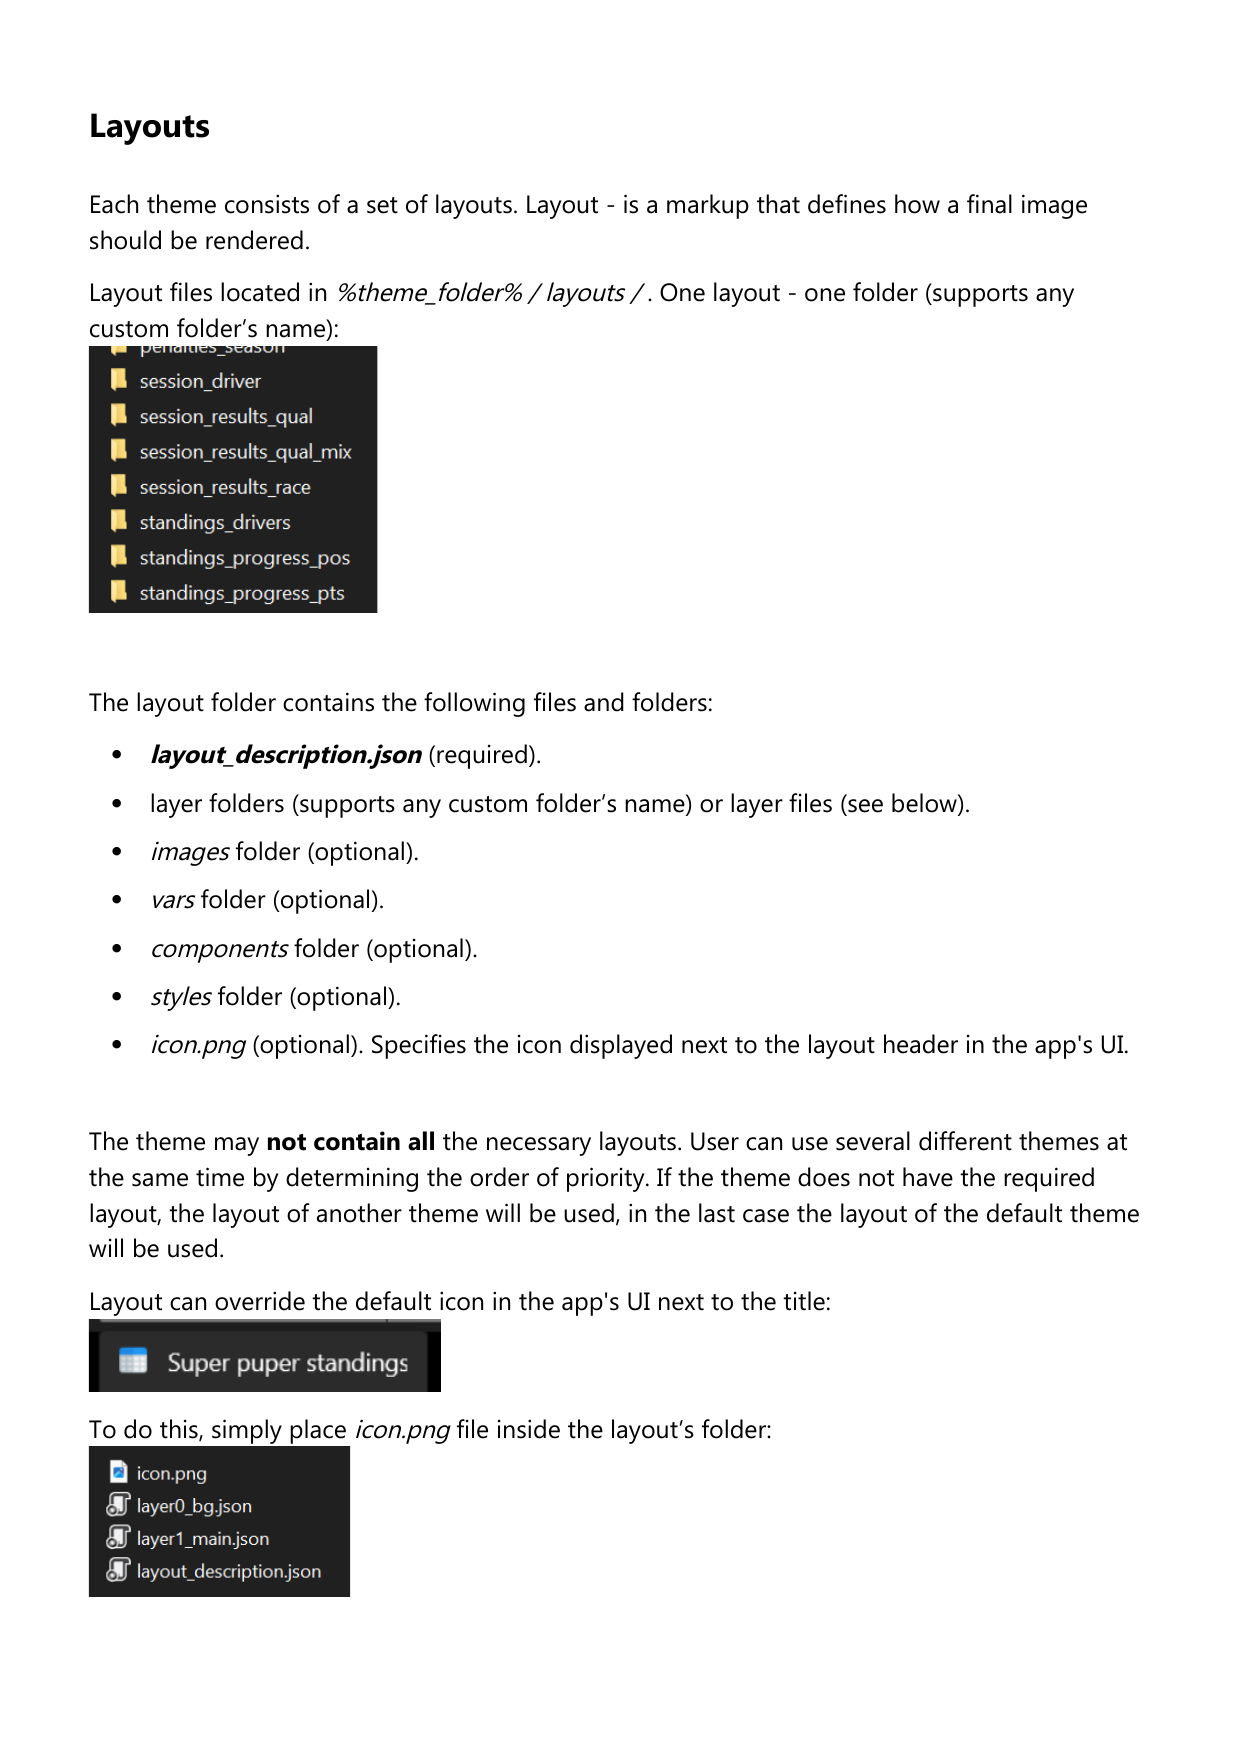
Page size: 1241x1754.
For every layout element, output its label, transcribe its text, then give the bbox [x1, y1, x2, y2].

text Each theme consists of a set of layouts. Layout - is a markup that defines how a final image should be rendered. [89, 187, 1152, 256]
list layout_description.json (required). [112, 737, 1152, 770]
list layer folders (supports any custom folder’s name) or layer files (see below). [112, 785, 1152, 818]
text Layout can override the default icon in the app's UI next to the title: [89, 1283, 1152, 1392]
picture [88, 346, 378, 613]
list icon.png (optional). Specifies the icon displayed next to the layout header in the app's UI. [112, 1027, 1152, 1060]
list styles folder (optional). [112, 978, 1152, 1012]
text To do this, simply place icon.png file inside the layout’s folder: [89, 1411, 1152, 1597]
list images folder (optional). [112, 833, 1152, 867]
picture [88, 1446, 350, 1597]
list components folder (optional). [112, 930, 1152, 963]
subtitle Layouts [89, 101, 1152, 146]
list vars folder (optional). [112, 882, 1152, 915]
picture [88, 1319, 441, 1392]
text The layout folder contains the following files and folders: [89, 684, 1152, 717]
text The theme may not contain all the necessary layouts. User can use several different themes at the same time by determining the order of priority. If the theme does not have the required layout, the layout of another theme will be used, in the last case the layout of the default theme will be used. [89, 1123, 1152, 1264]
text Layout files located in %theme_folder% / layouts / . One layout - one folder (supports any custom folder’s name): [89, 275, 1152, 612]
